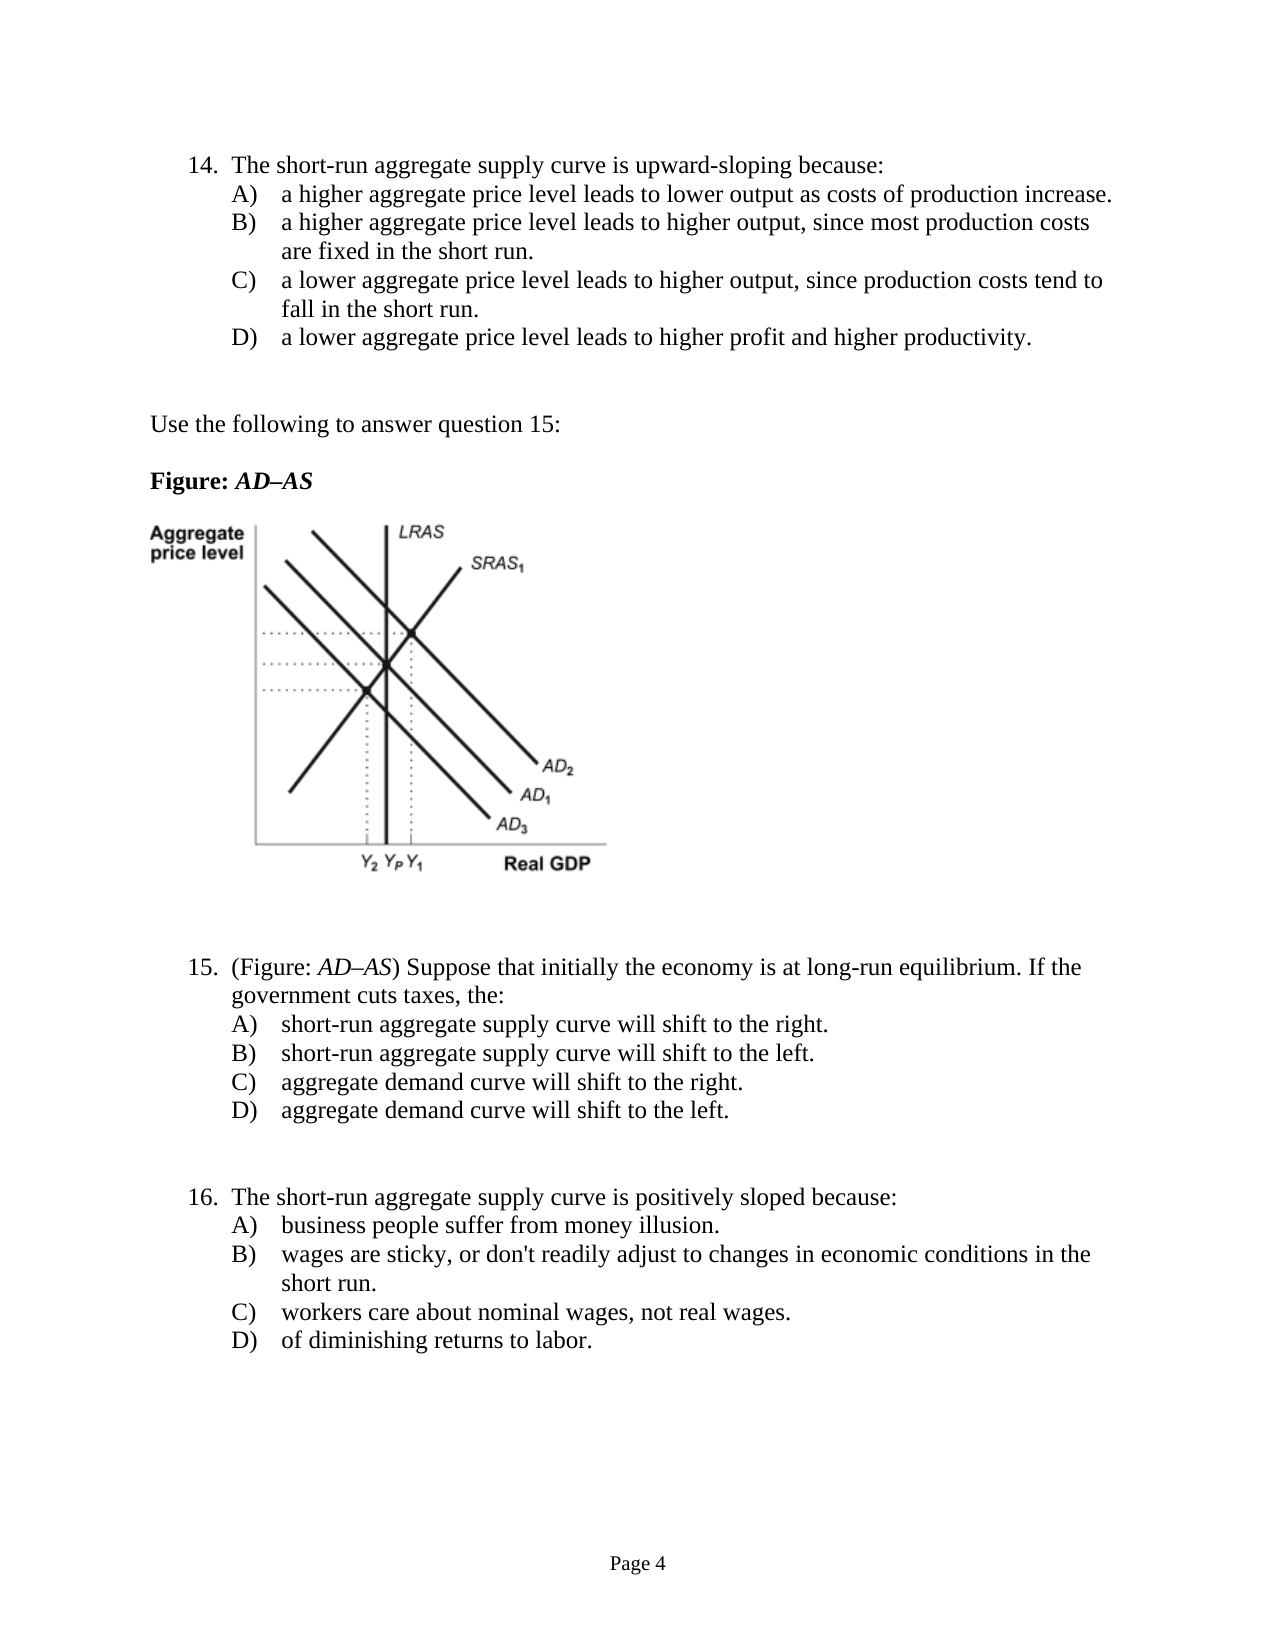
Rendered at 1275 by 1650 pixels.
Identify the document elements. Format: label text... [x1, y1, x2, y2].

table_cell workers care about nominal wages, not real wages. [275, 1297, 1125, 1325]
table_cell business people suffer from money illusion. [275, 1210, 1125, 1239]
table_cell a lower aggregate price level leads to higher output, since production costs tend to fall in the short run. [275, 265, 1125, 322]
table_cell B) [225, 208, 275, 265]
table_cell B) [225, 1239, 275, 1297]
table_cell D) [225, 1095, 275, 1124]
table_cell A) [225, 1009, 275, 1038]
picture [150, 523, 660, 894]
table_header (Figure: AD–AS) Suppose that initially the economy is at long-run equilibrium. If the government cuts taxes, the: [225, 952, 1125, 1009]
text Figure: AD–AS [150, 466, 1125, 495]
table_header The short-run aggregate supply curve is positively sloped because: [225, 1182, 1125, 1210]
table_header 16. [150, 1182, 225, 1210]
table_cell short-run aggregate supply curve will shift to the right. [275, 1009, 1125, 1038]
table_cell of diminishing returns to labor. [275, 1325, 1125, 1354]
table_cell C) [225, 265, 275, 322]
table_cell wages are sticky, or don't readily adjust to changes in economic conditions in the short run. [275, 1239, 1125, 1297]
table_cell a higher aggregate price level leads to higher output, since most production costs are fixed in the short run. [275, 208, 1125, 265]
table_cell C) [225, 1297, 275, 1325]
table_cell a lower aggregate price level leads to higher profit and higher productivity. [275, 323, 1125, 351]
table_cell A) [225, 179, 275, 207]
table_cell A) [225, 1210, 275, 1239]
table_cell C) [225, 1067, 275, 1095]
table_cell short-run aggregate supply curve will shift to the left. [275, 1038, 1125, 1067]
table_cell aggregate demand curve will shift to the right. [275, 1067, 1125, 1095]
table_cell B) [225, 1038, 275, 1067]
table_header 14. [150, 150, 225, 179]
table_header The short-run aggregate supply curve is upward-sloping because: [225, 150, 1125, 179]
table_header 15. [150, 952, 225, 1009]
table_cell D) [225, 1325, 275, 1354]
table_cell D) [225, 323, 275, 351]
table_cell aggregate demand curve will shift to the left. [275, 1095, 1125, 1124]
text Use the following to answer question 15: [150, 409, 1125, 437]
table_cell a higher aggregate price level leads to lower output as costs of production increase. [275, 179, 1125, 207]
